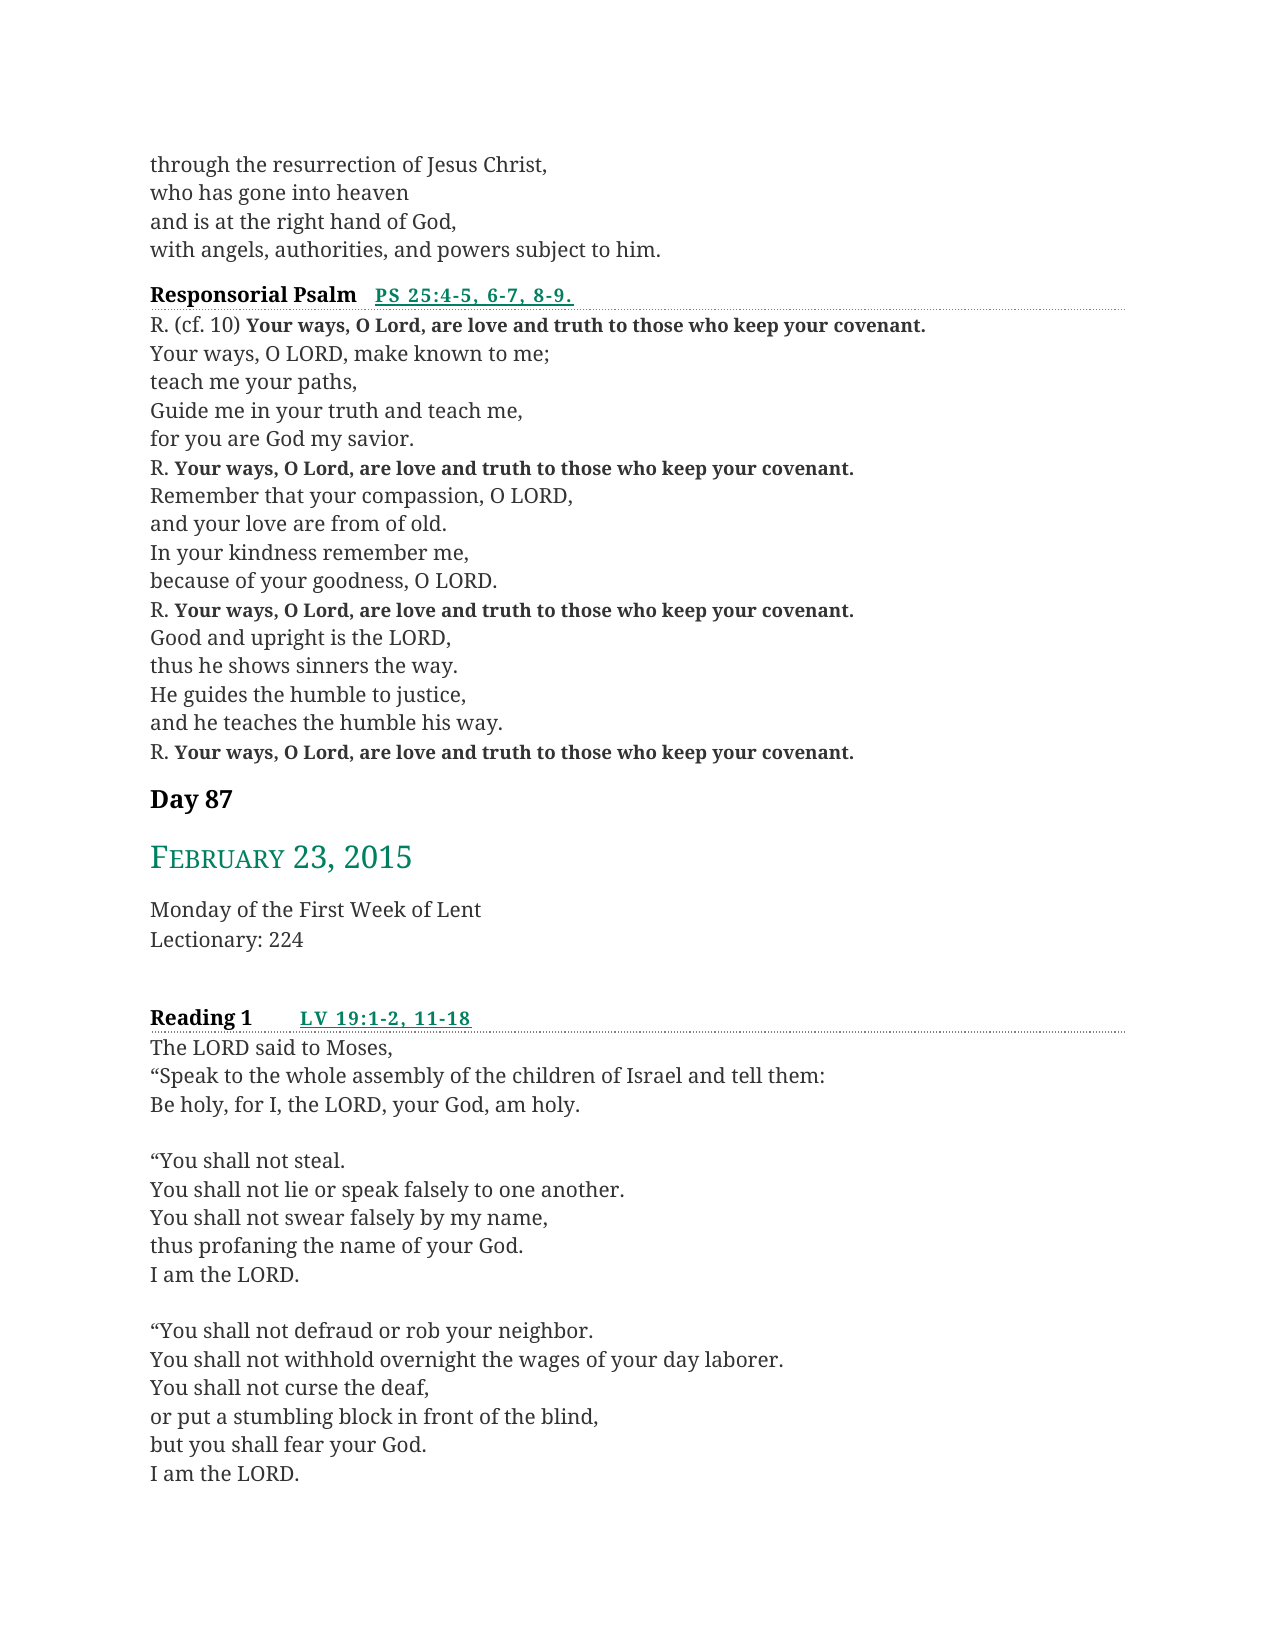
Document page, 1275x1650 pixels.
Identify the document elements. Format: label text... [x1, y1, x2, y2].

subtitle Monday of the First Week of Lent Lectionary: 224 [150, 895, 1100, 954]
subtitle Reading 1 LV 19:1-2, 11-18 [150, 1003, 1125, 1033]
subtitle Responsorial Psalm PS 25:4-5, 6-7, 8-9. [150, 280, 1125, 310]
text R. (cf. 10) Your ways, O Lord, are love and truth to those who keep your covenant. Your ways, O LORD, make known to me; teach me your paths, Guide me in your truth and teach me, for you are God my savior. R. Your ways, O Lord, are love and truth to those who keep your covenant. Remember that your compassion, O LORD, and your love are from of old. In your kindness remember me, because of your goodness, O LORD. R. Your ways, O Lord, are love and truth to those who keep your covenant. Good and upright is the LORD, thus he shows sinners the way. He guides the humble to justice, and he teaches the humble his way. R. Your ways, O Lord, are love and truth to those who keep your covenant. [150, 310, 1125, 765]
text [150, 1033, 1125, 1487]
text Day 87 [150, 782, 1125, 816]
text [150, 150, 1125, 264]
text February 23, 2015 [150, 836, 1125, 878]
